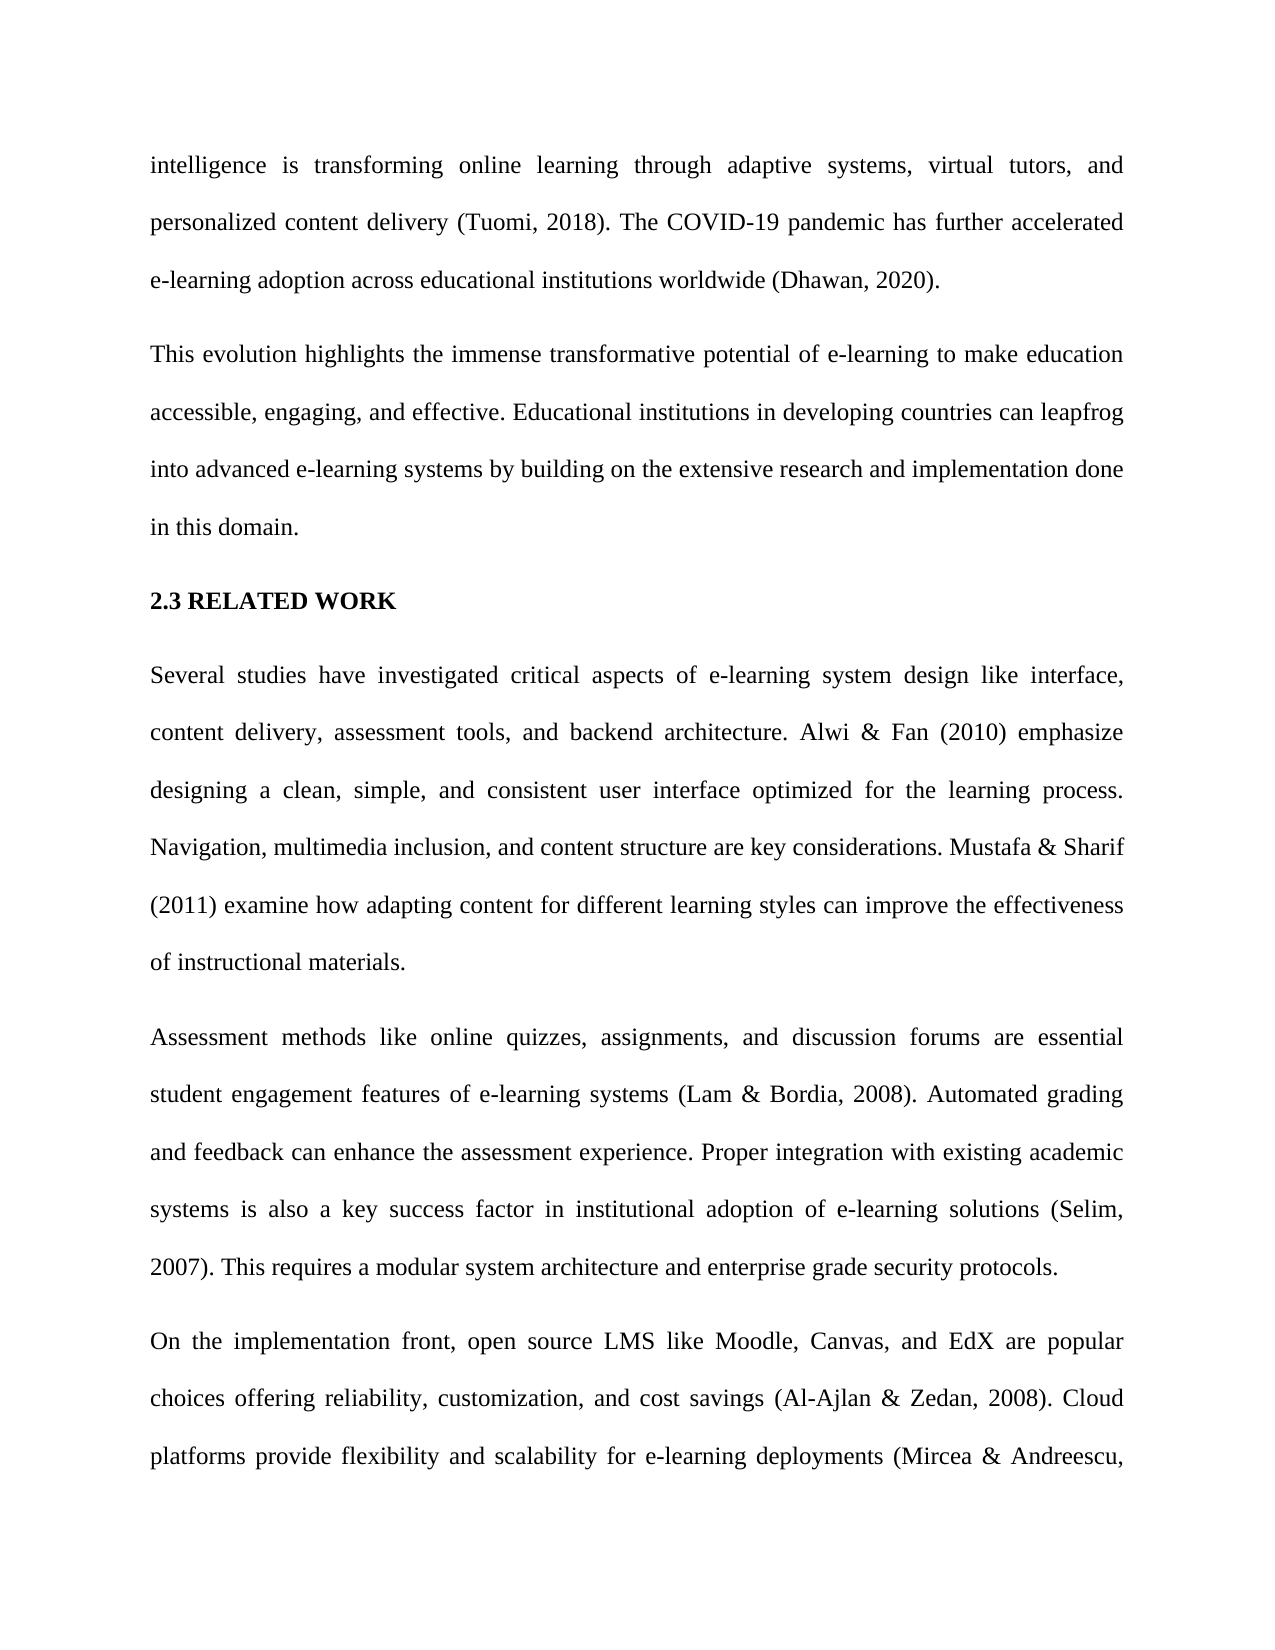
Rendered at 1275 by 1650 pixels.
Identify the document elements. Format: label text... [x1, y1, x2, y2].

text Assessment methods like online quizzes, assignments, and discussion forums are essential student engagement features of e-learning systems (Lam & Bordia, 2008). Automated grading and feedback can enhance the assessment experience. Proper integration with existing academic systems is also a key success factor in institutional adoption of e-learning solutions (Selim, 2007). This requires a modular system architecture and enterprise grade security protocols. [150, 1022, 1125, 1280]
text 2.3 RELATED WORK [150, 586, 1125, 614]
text Several studies have investigated critical aspects of e-learning system design like interface, content delivery, assessment tools, and backend architecture. Alwi & Fan (2010) emphasize designing a clean, simple, and consistent user interface optimized for the learning process. Navigation, multimedia inclusion, and content structure are key considerations. Mustafa & Sharif (2011) examine how adapting content for different learning styles can improve the effectiveness of instructional materials. [150, 660, 1125, 976]
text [150, 1326, 1125, 1469]
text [150, 150, 1125, 294]
text This evolution highlights the immense transformative potential of e-learning to make education accessible, engaging, and effective. Educational institutions in developing countries can leapfrog into advanced e-learning systems by building on the extensive research and implementation done in this domain. [150, 339, 1125, 540]
